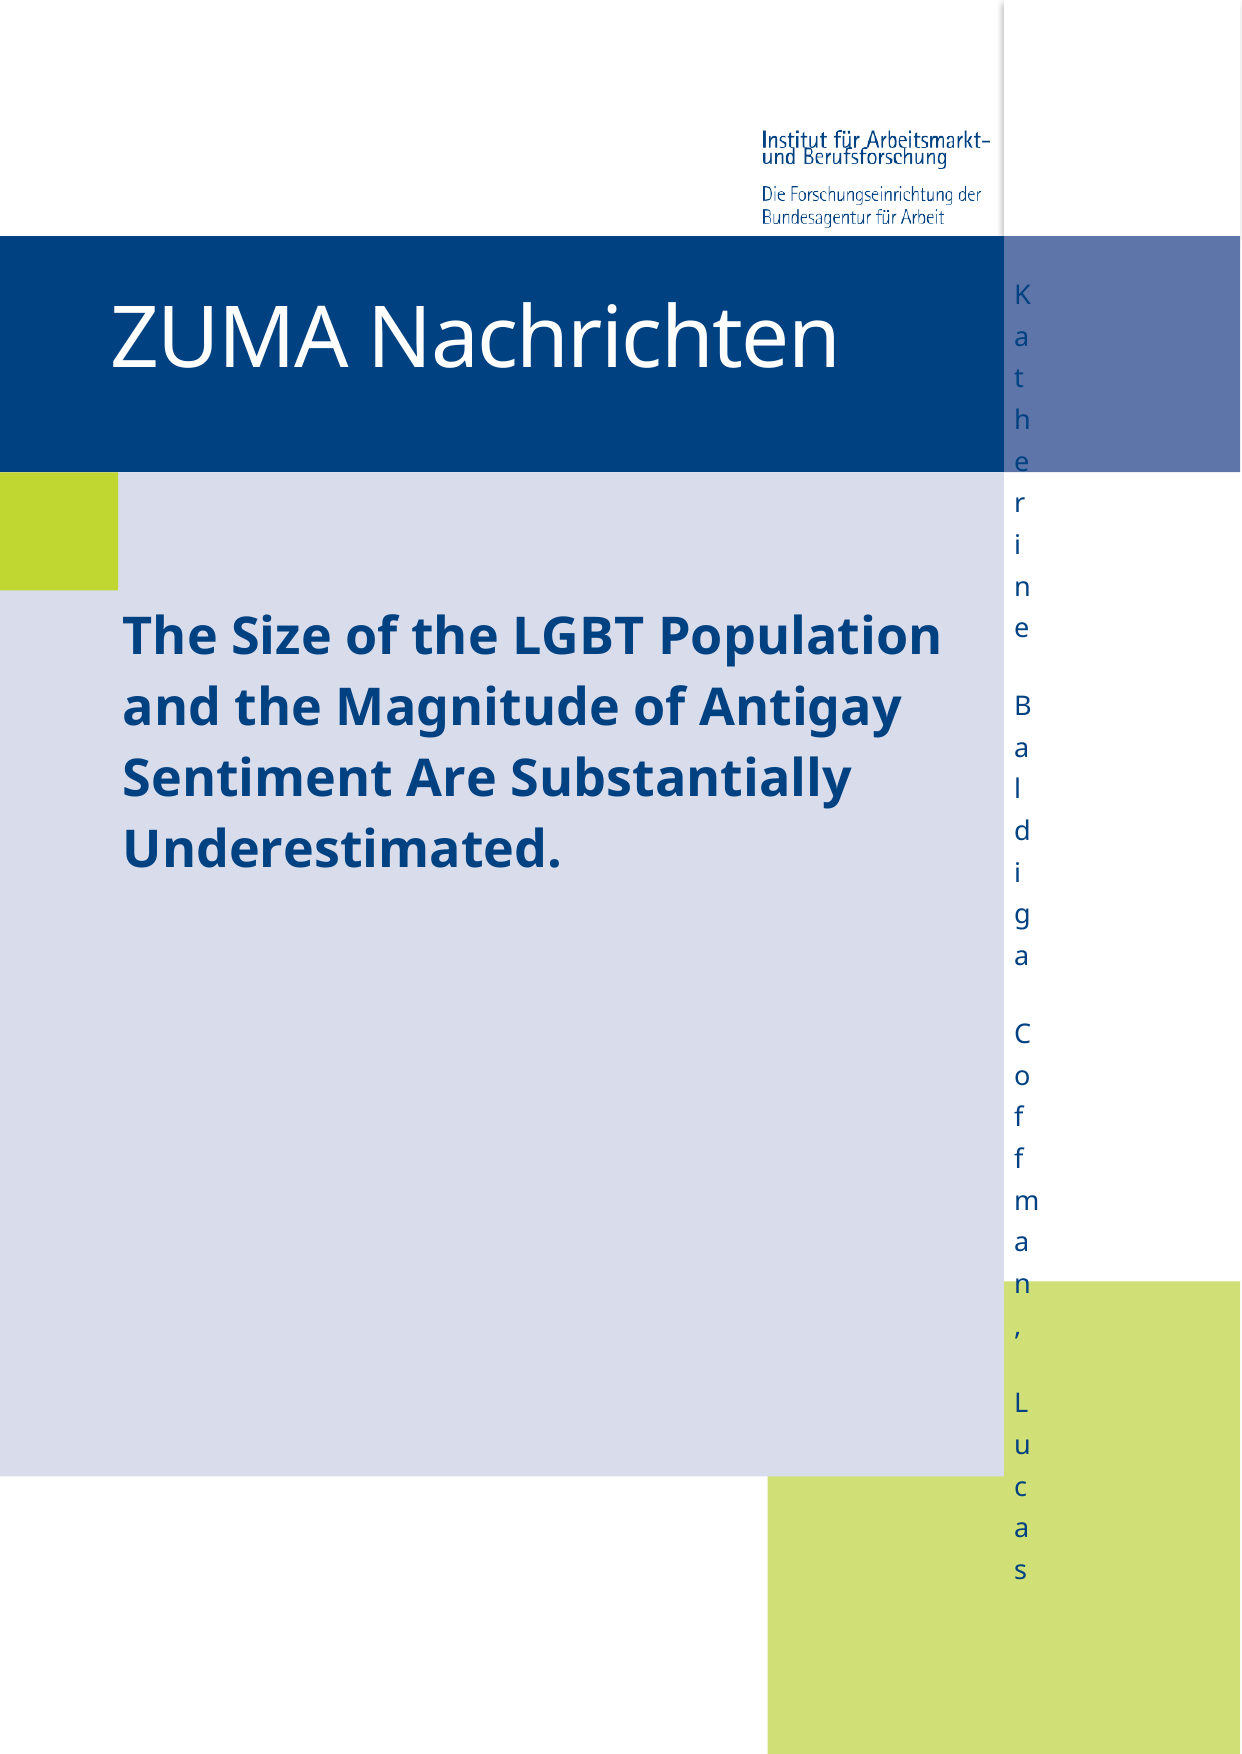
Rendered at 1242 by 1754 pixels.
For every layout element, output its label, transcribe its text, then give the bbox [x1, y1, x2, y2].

text The Size of the LGBT Population and the Magnitude of Antigay Sentiment Are Substantially Underestimated. [122, 599, 981, 883]
picture [763, 130, 990, 169]
picture [763, 186, 981, 205]
title ZUMA Nachrichten [111, 276, 981, 392]
picture [763, 209, 944, 228]
